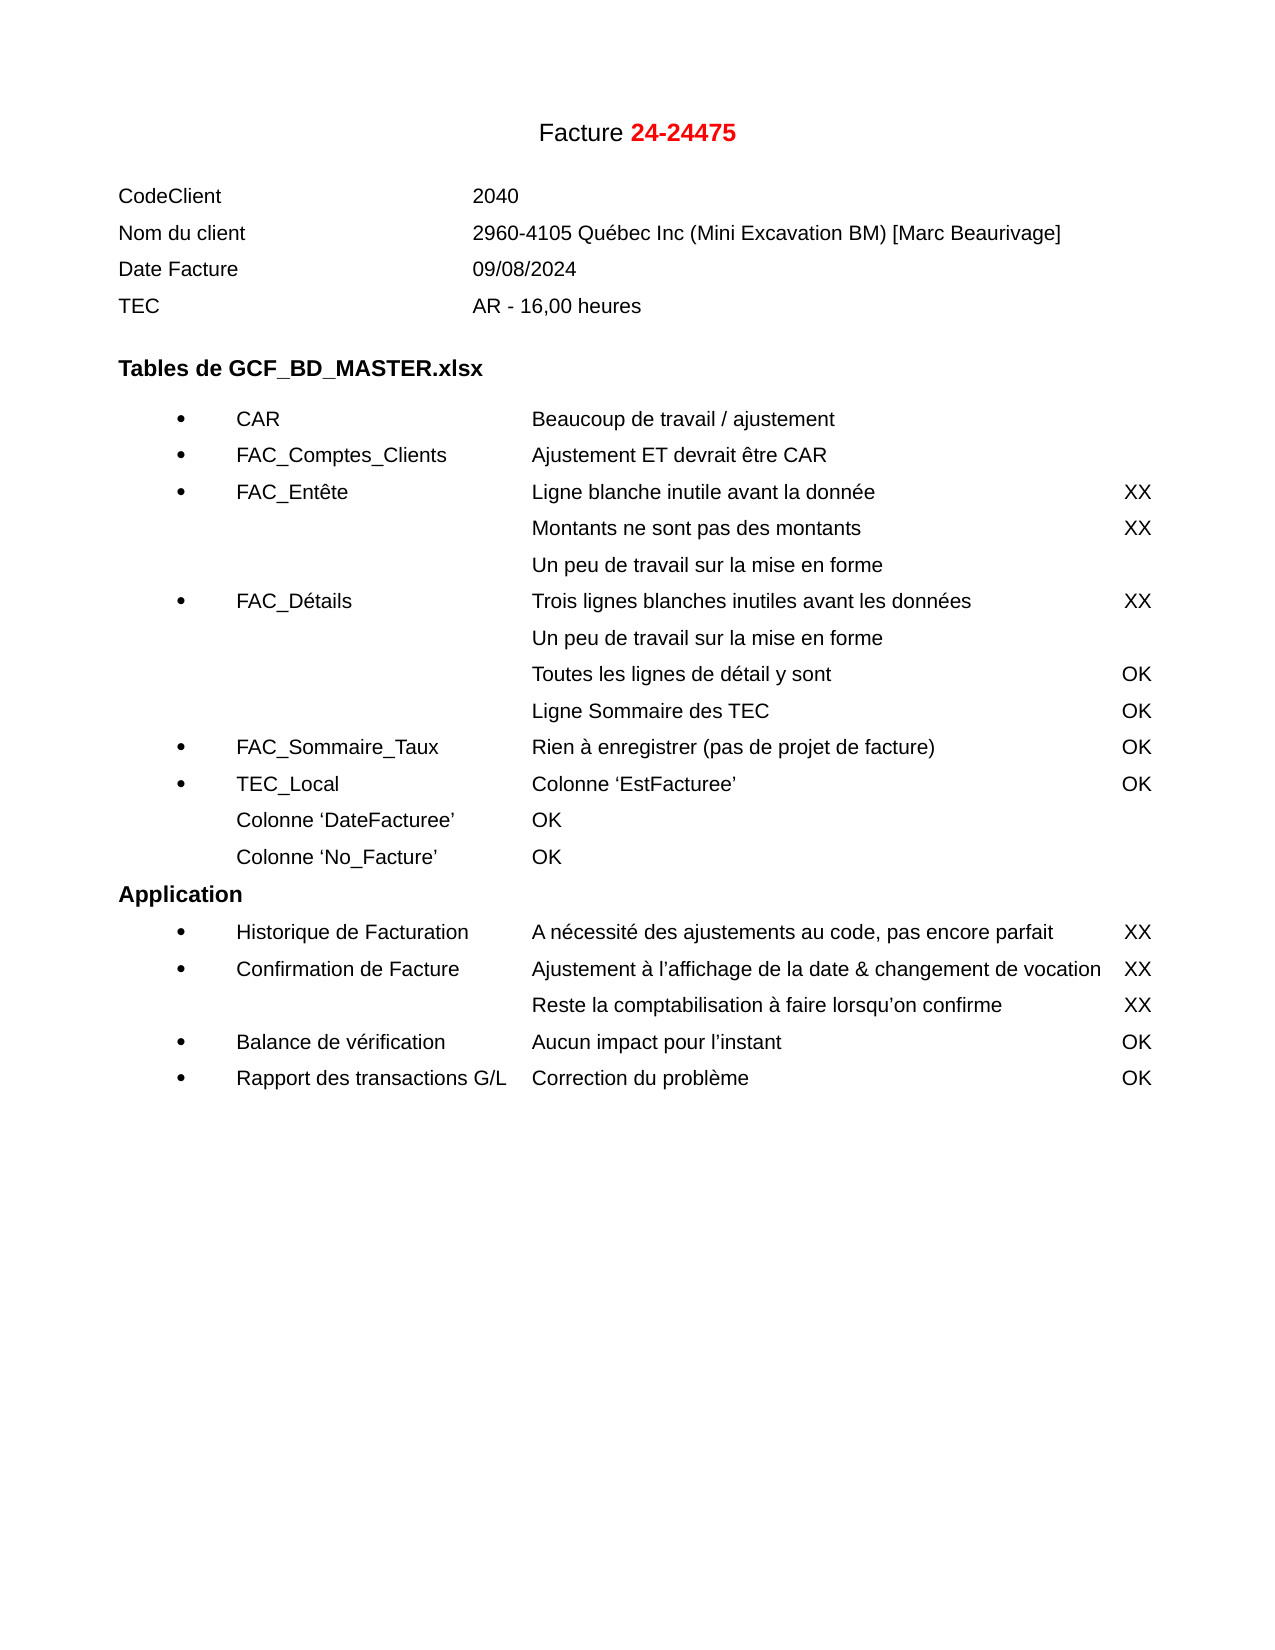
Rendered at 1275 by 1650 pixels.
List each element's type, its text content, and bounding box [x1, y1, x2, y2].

list FAC_Sommaire_Taux Rien à enregistrer (pas de projet de facture) OK [177, 735, 1157, 759]
list Reste la comptabilisation à faire lorsqu’on confirme XX [236, 993, 1157, 1017]
list TEC_Local Colonne ‘EstFacturee’ OK [177, 772, 1157, 796]
text TEC AR - 16,00 heures [118, 294, 1157, 318]
list CAR Beaucoup de travail / ajustement [177, 407, 1157, 431]
list Un peu de travail sur la mise en forme [236, 626, 1157, 650]
list Montants ne sont pas des montants XX [177, 516, 1157, 540]
list FAC_Détails Trois lignes blanches inutiles avant les données XX [177, 589, 1157, 613]
text Tables de GCF_BD_MASTER.xlsx [118, 355, 1157, 382]
text CodeClient 2040 [118, 184, 1157, 208]
text Date Facture 09/08/2024 [118, 257, 1157, 281]
text Facture 24-24475 [118, 118, 1157, 147]
list Confirmation de Facture Ajustement à l’affichage de la date & changement de vocation XX [177, 957, 1157, 981]
list Balance de vérification Aucun impact pour l’instant OK [177, 1029, 1157, 1054]
list FAC_Entête Ligne blanche inutile avant la donnée XX [177, 480, 1157, 504]
list Historique de Facturation A nécessité des ajustements au code, pas encore parfait XX [177, 920, 1157, 944]
list Colonne ‘DateFacturee’ OK [177, 808, 1157, 832]
text Application [118, 881, 1157, 907]
list Un peu de travail sur la mise en forme [177, 553, 1157, 577]
list Rapport des transactions G/L Correction du problème OK [177, 1066, 1157, 1090]
text Nom du client 2960-4105 Québec Inc (Mini Excavation BM) [Marc Beaurivage] [118, 221, 1157, 245]
text Colonne ‘No_Facture’ OK [177, 845, 1157, 869]
list FAC_Comptes_Clients Ajustement ET devrait être CAR [177, 443, 1157, 467]
list Toutes les lignes de détail y sont OK [236, 662, 1157, 686]
list Ligne Sommaire des TEC OK [236, 699, 1157, 723]
